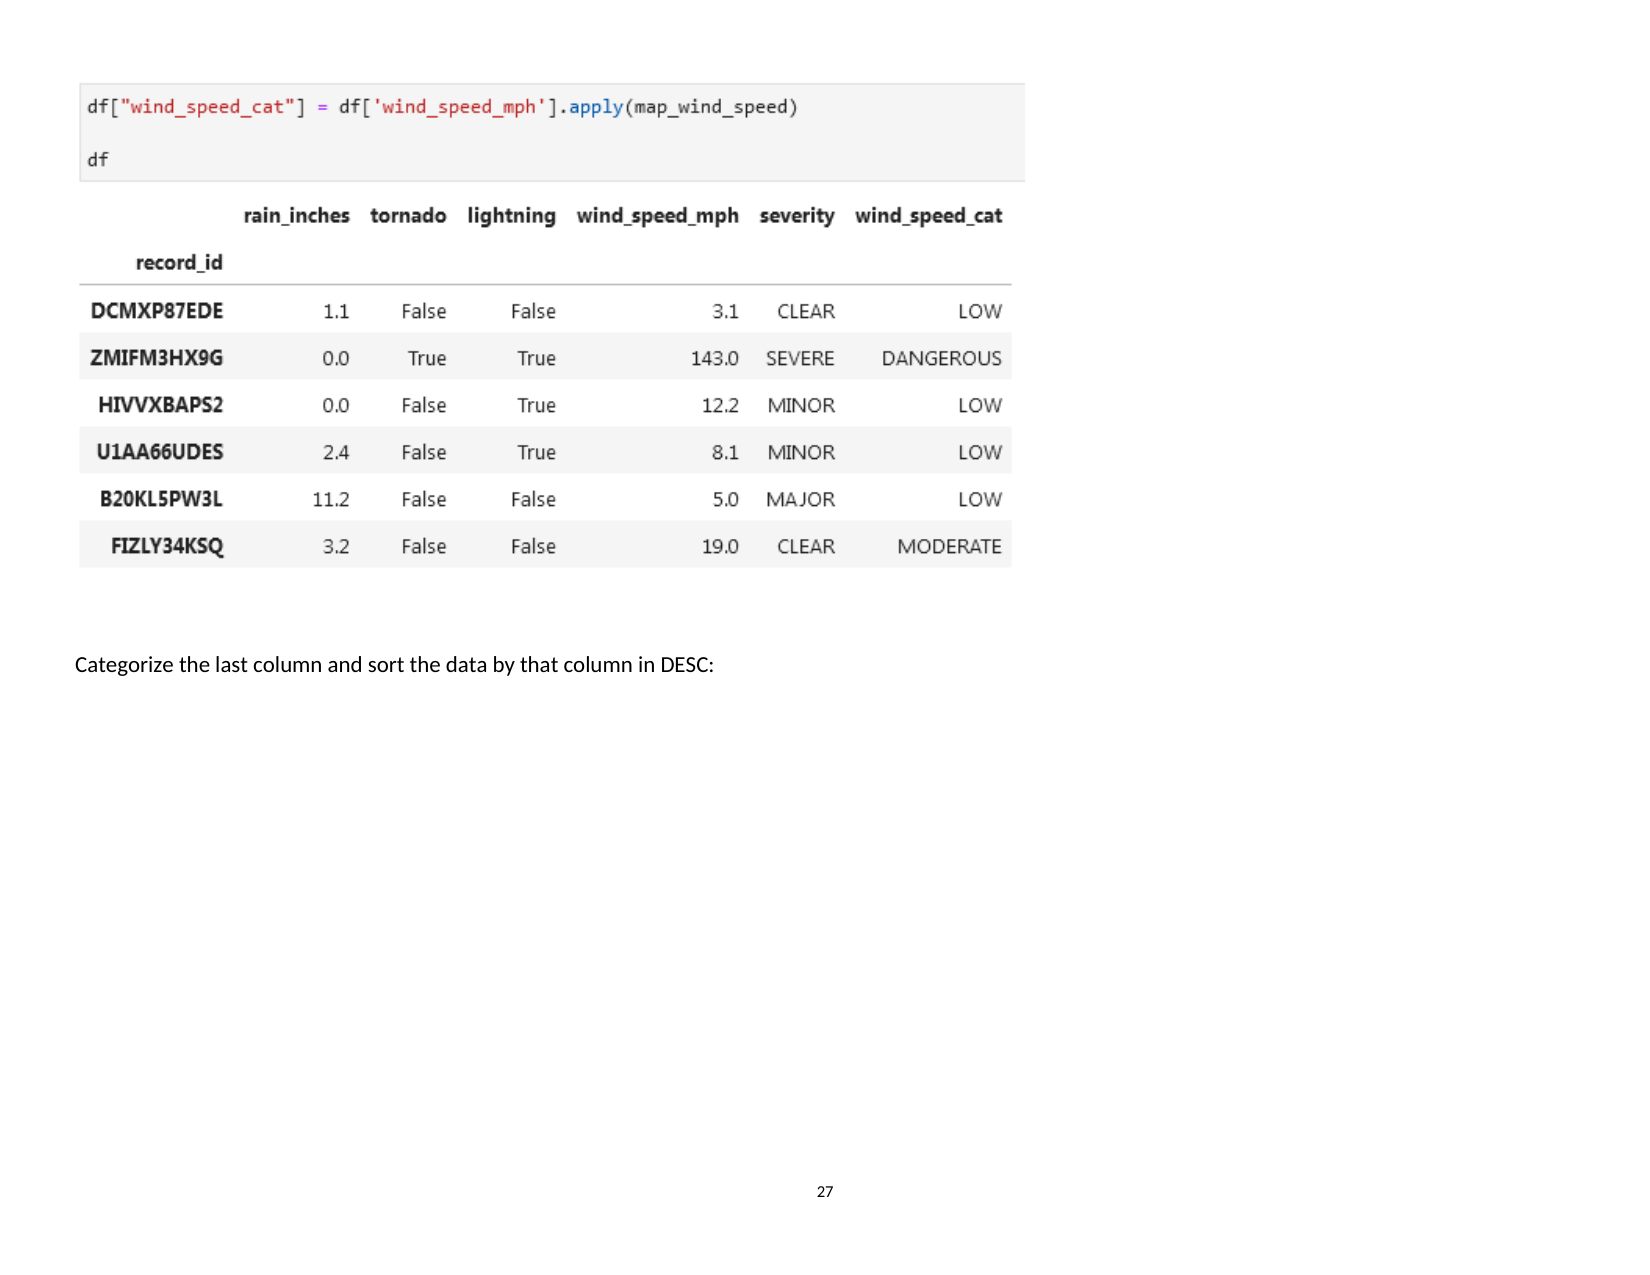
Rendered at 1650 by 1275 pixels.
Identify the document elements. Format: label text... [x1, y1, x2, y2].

text Categorize the last column and sort the data by that column in DESC: [75, 650, 1575, 678]
picture [75, 75, 1025, 585]
